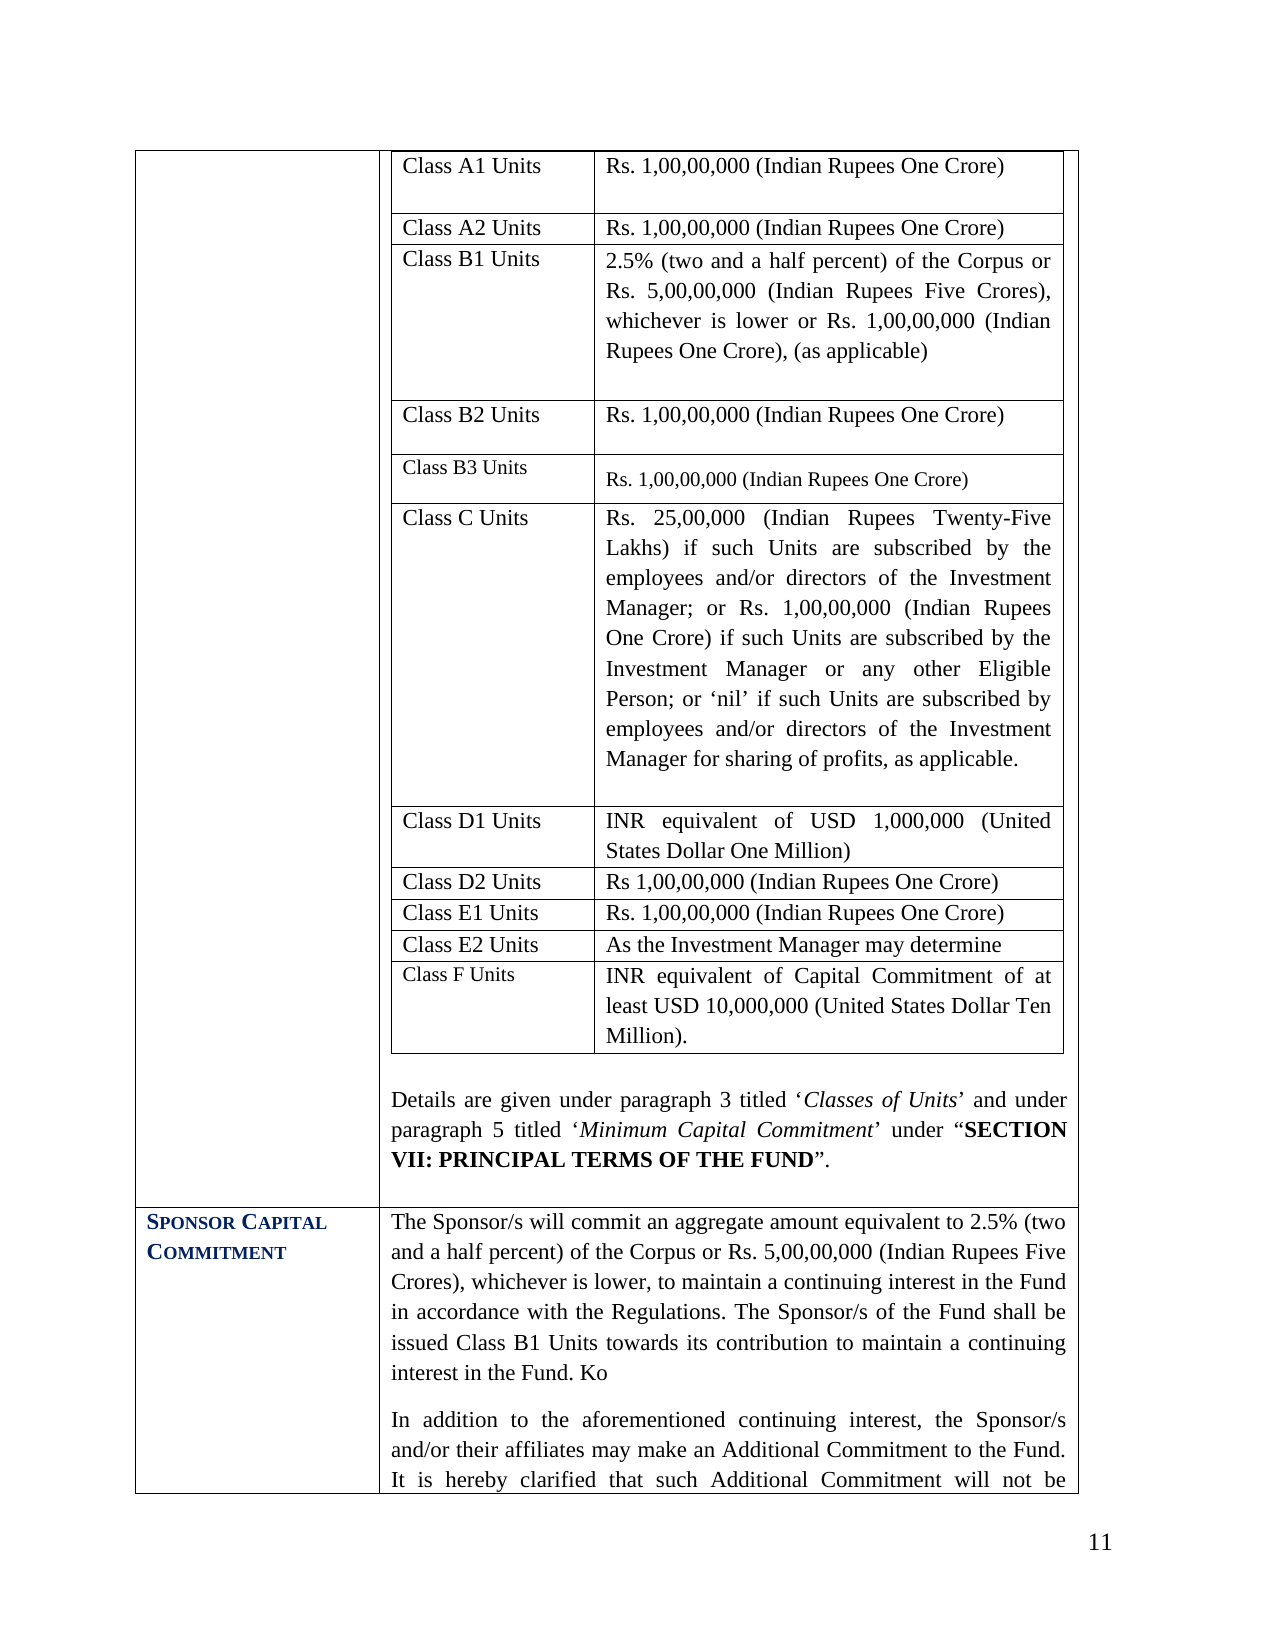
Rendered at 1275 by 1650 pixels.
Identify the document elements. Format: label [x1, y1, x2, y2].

table_cell [380, 1208, 1078, 1492]
table_cell [380, 151, 1078, 1207]
table_cell [136, 151, 379, 1207]
table_cell [136, 1208, 379, 1492]
